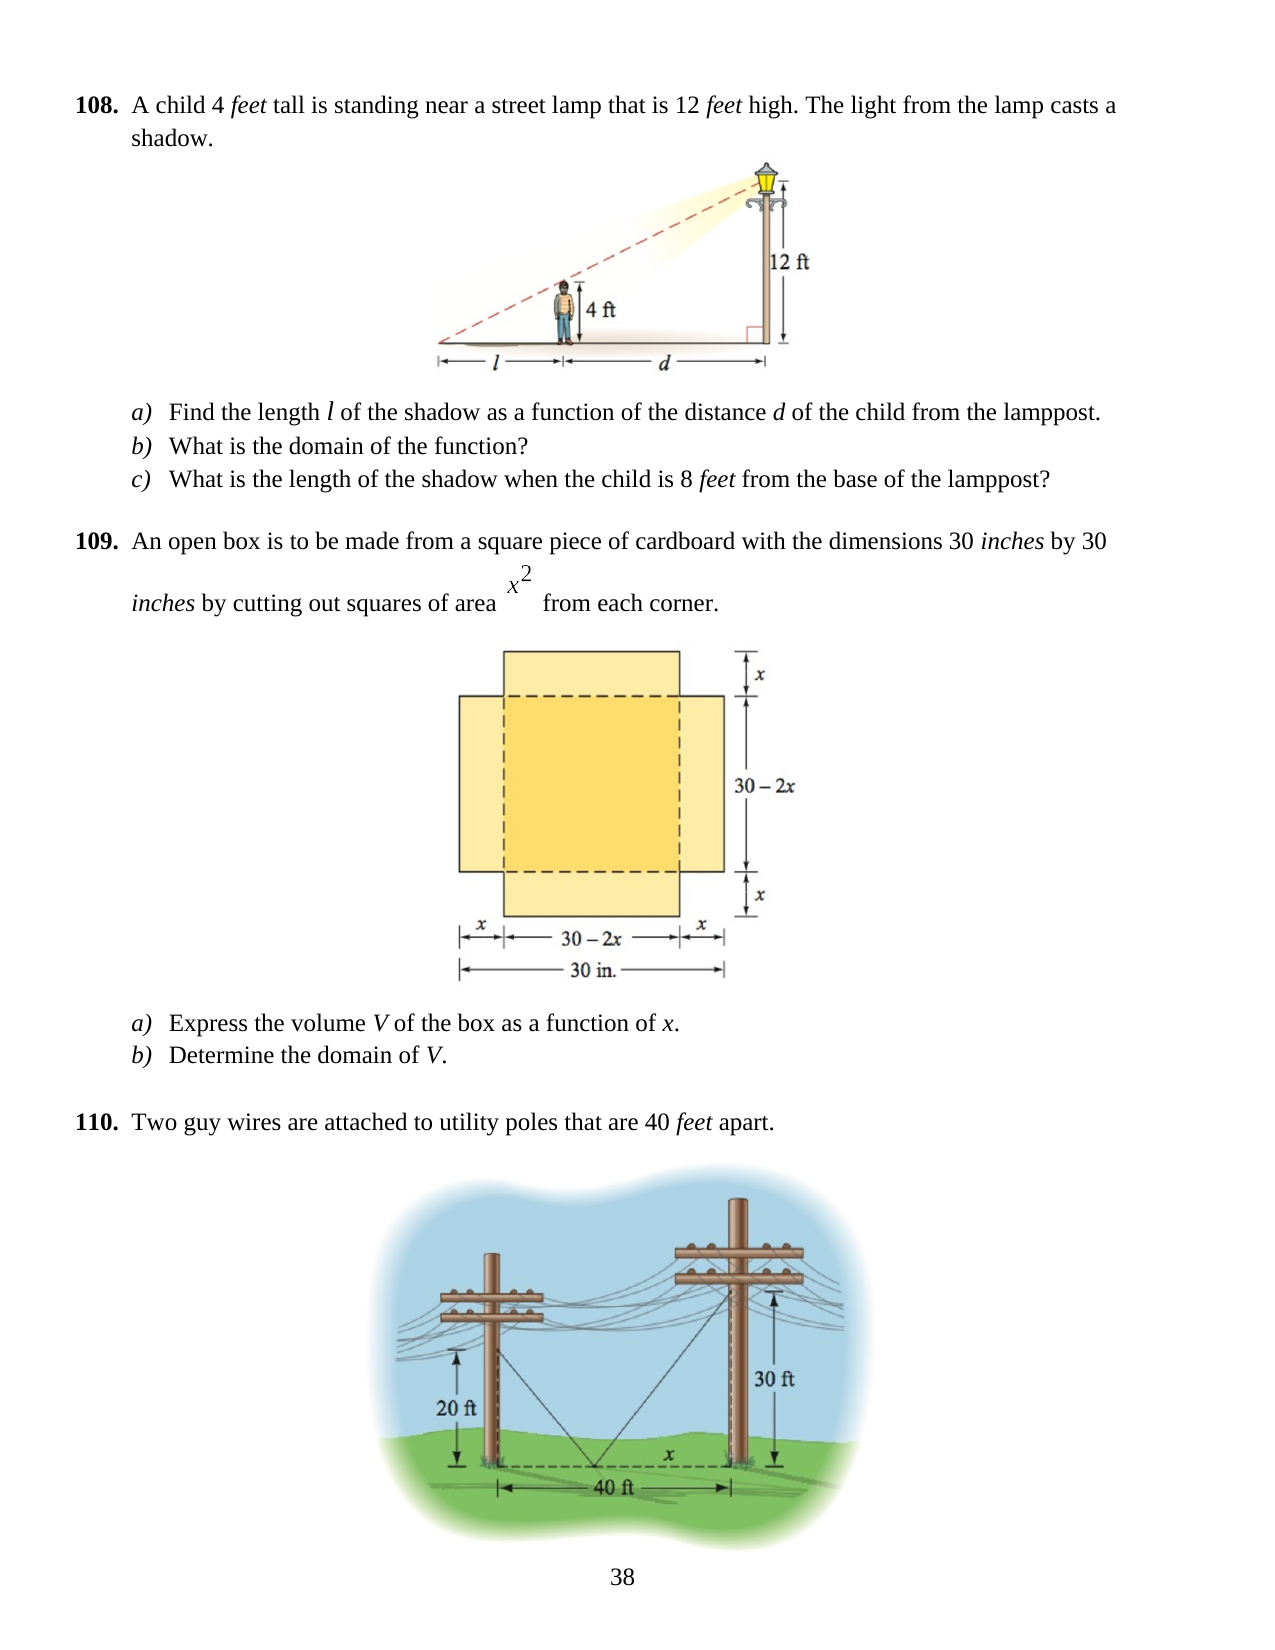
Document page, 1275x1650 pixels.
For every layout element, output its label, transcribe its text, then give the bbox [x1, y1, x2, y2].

list What is the length of the shadow when the child is 8 feet from the base of the lamppost? [131, 464, 1170, 493]
picture [361, 1147, 884, 1553]
list Find the length l of the shadow as a function of the distance d of the child from the lamppost. [131, 395, 1170, 427]
picture [439, 633, 806, 994]
list Express the volume V of the box as a function of x. [131, 1008, 1170, 1036]
list What is the domain of the function? [131, 431, 1170, 460]
list A child 4 feet tall is standing near a street lamp that is 12 feet high. The light from the lamp casts a shadow. [75, 90, 1170, 152]
list Two guy wires are attached to utility poles that are 40 feet apart. [75, 1107, 1170, 1135]
list An open box is to be made from a square piece of cardboard with the dimensions 30 inches by 30 inches by cutting out squares of area from each corner. [75, 526, 1170, 616]
picture [432, 156, 813, 381]
list Determine the domain of V. [131, 1041, 1170, 1069]
